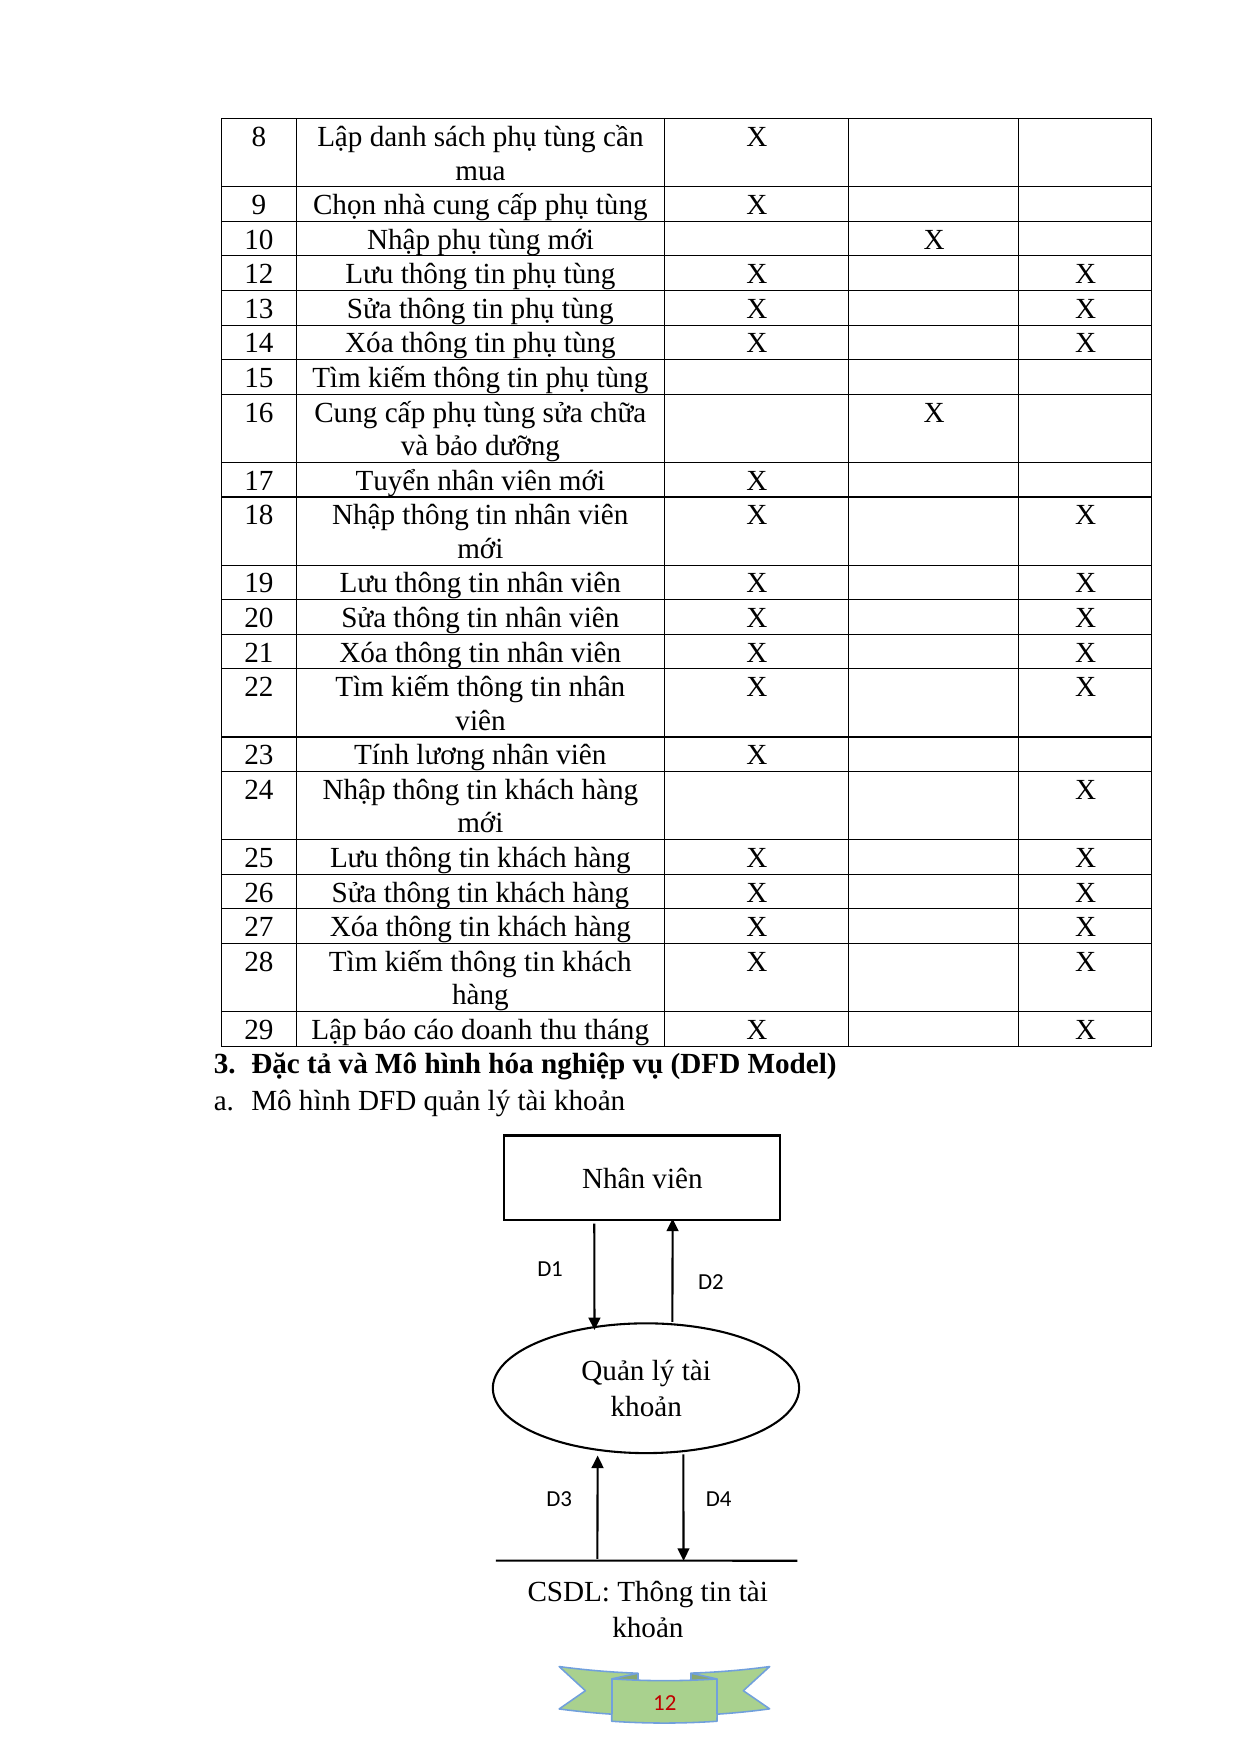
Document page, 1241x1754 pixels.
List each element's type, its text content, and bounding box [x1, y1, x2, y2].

table_cell Nhập phụ tùng mới [297, 222, 664, 255]
table_cell 17 [222, 463, 296, 496]
table_cell [849, 772, 1018, 839]
table_cell X [665, 909, 848, 943]
table_cell Lập danh sách phụ tùng cần mua [297, 119, 664, 186]
table_cell [1019, 463, 1151, 496]
table_cell 9 [222, 187, 296, 221]
table_cell X [665, 840, 848, 874]
table_cell Sửa thông tin nhân viên [297, 600, 664, 634]
table_cell X [1019, 326, 1151, 359]
table_cell X [665, 566, 848, 599]
table_cell 19 [222, 566, 296, 599]
table_cell [849, 944, 1018, 1011]
table_cell [1019, 119, 1151, 186]
table_cell X [665, 600, 848, 634]
table_cell X [849, 395, 1018, 462]
table_cell X [1019, 875, 1151, 908]
table_cell 28 [222, 944, 296, 1011]
table_cell X [665, 187, 848, 221]
table_cell 13 [222, 291, 296, 324]
table_cell [849, 738, 1018, 771]
table_cell [1019, 395, 1151, 462]
table_cell 15 [222, 360, 296, 394]
table_cell Xóa thông tin nhân viên [297, 635, 664, 668]
table_cell Chọn nhà cung cấp phụ tùng [297, 187, 664, 221]
table_cell X [1019, 772, 1151, 839]
table_cell Tìm kiếm thông tin khách hàng [297, 944, 664, 1011]
table_cell [1019, 360, 1151, 394]
table_cell [849, 291, 1018, 324]
table_cell Lưu thông tin khách hàng [297, 840, 664, 874]
table_cell [1019, 222, 1151, 255]
table_cell Tìm kiếm thông tin phụ tùng [297, 360, 664, 394]
table_cell X [1019, 498, 1151, 564]
table_cell Lưu thông tin nhân viên [297, 566, 664, 599]
table_cell 21 [222, 635, 296, 668]
table_cell [665, 360, 848, 394]
table_cell X [665, 738, 848, 771]
table_cell [849, 326, 1018, 359]
table_cell X [665, 875, 848, 908]
table_cell [849, 875, 1018, 908]
table_cell [665, 772, 848, 839]
table_cell [665, 395, 848, 462]
table_cell Xóa thông tin khách hàng [297, 909, 664, 943]
table_cell Sửa thông tin phụ tùng [297, 291, 664, 324]
table_cell X [665, 291, 848, 324]
table_cell 25 [222, 840, 296, 874]
table_cell X [665, 669, 848, 736]
table_cell [849, 498, 1018, 564]
table_cell X [1019, 291, 1151, 324]
table_cell [849, 463, 1018, 496]
table_cell 18 [222, 498, 296, 564]
table_cell [849, 1012, 1018, 1046]
table_cell 12 [222, 256, 296, 290]
table_cell [1019, 187, 1151, 221]
table_cell [849, 566, 1018, 599]
table_cell 26 [222, 875, 296, 908]
table_cell 23 [222, 738, 296, 771]
table_cell [665, 222, 848, 255]
list Mô hình DFD quản lý tài khoản [213, 1083, 1152, 1116]
table_cell Cung cấp phụ tùng sửa chữa và bảo dưỡng [297, 395, 664, 462]
table_cell [849, 187, 1018, 221]
table_cell Nhập thông tin khách hàng mới [297, 772, 664, 839]
table_cell [849, 600, 1018, 634]
table_cell X [665, 119, 848, 186]
table_cell X [1019, 600, 1151, 634]
table_cell X [1019, 909, 1151, 943]
table_cell X [1019, 566, 1151, 599]
table_cell 27 [222, 909, 296, 943]
table_cell X [665, 1012, 848, 1046]
table_cell [849, 840, 1018, 874]
table_cell X [1019, 669, 1151, 736]
table_cell X [1019, 635, 1151, 668]
list Đặc tả và Mô hình hóa nghiệp vụ (DFD Model) [213, 1047, 1152, 1080]
table_cell X [665, 256, 848, 290]
table_cell 22 [222, 669, 296, 736]
table_cell X [1019, 944, 1151, 1011]
table_cell X [1019, 256, 1151, 290]
table_cell 14 [222, 326, 296, 359]
table_cell 29 [222, 1012, 296, 1046]
table_cell [849, 256, 1018, 290]
table_cell X [665, 463, 848, 496]
table_cell Nhập thông tin nhân viên mới [297, 498, 664, 564]
table_cell [1019, 738, 1151, 771]
table_cell Lập báo cáo doanh thu tháng [297, 1012, 664, 1046]
table_cell Tuyển nhân viên mới [297, 463, 664, 496]
table_cell 24 [222, 772, 296, 839]
table_cell [849, 669, 1018, 736]
table_cell Tính lương nhân viên [297, 738, 664, 771]
table_cell Xóa thông tin phụ tùng [297, 326, 664, 359]
table_cell X [1019, 1012, 1151, 1046]
table_cell X [665, 944, 848, 1011]
table_cell X [665, 326, 848, 359]
table_cell 16 [222, 395, 296, 462]
table_cell [849, 635, 1018, 668]
table_cell Sửa thông tin khách hàng [297, 875, 664, 908]
table_cell X [665, 498, 848, 564]
table_cell 10 [222, 222, 296, 255]
table_cell X [665, 635, 848, 668]
table_cell Tìm kiếm thông tin nhân viên [297, 669, 664, 736]
table_cell 20 [222, 600, 296, 634]
table_cell X [849, 222, 1018, 255]
table_cell [849, 909, 1018, 943]
table_cell [849, 360, 1018, 394]
table_cell X [1019, 840, 1151, 874]
table_cell [849, 119, 1018, 186]
table_cell Lưu thông tin phụ tùng [297, 256, 664, 290]
table_cell 8 [222, 119, 296, 186]
